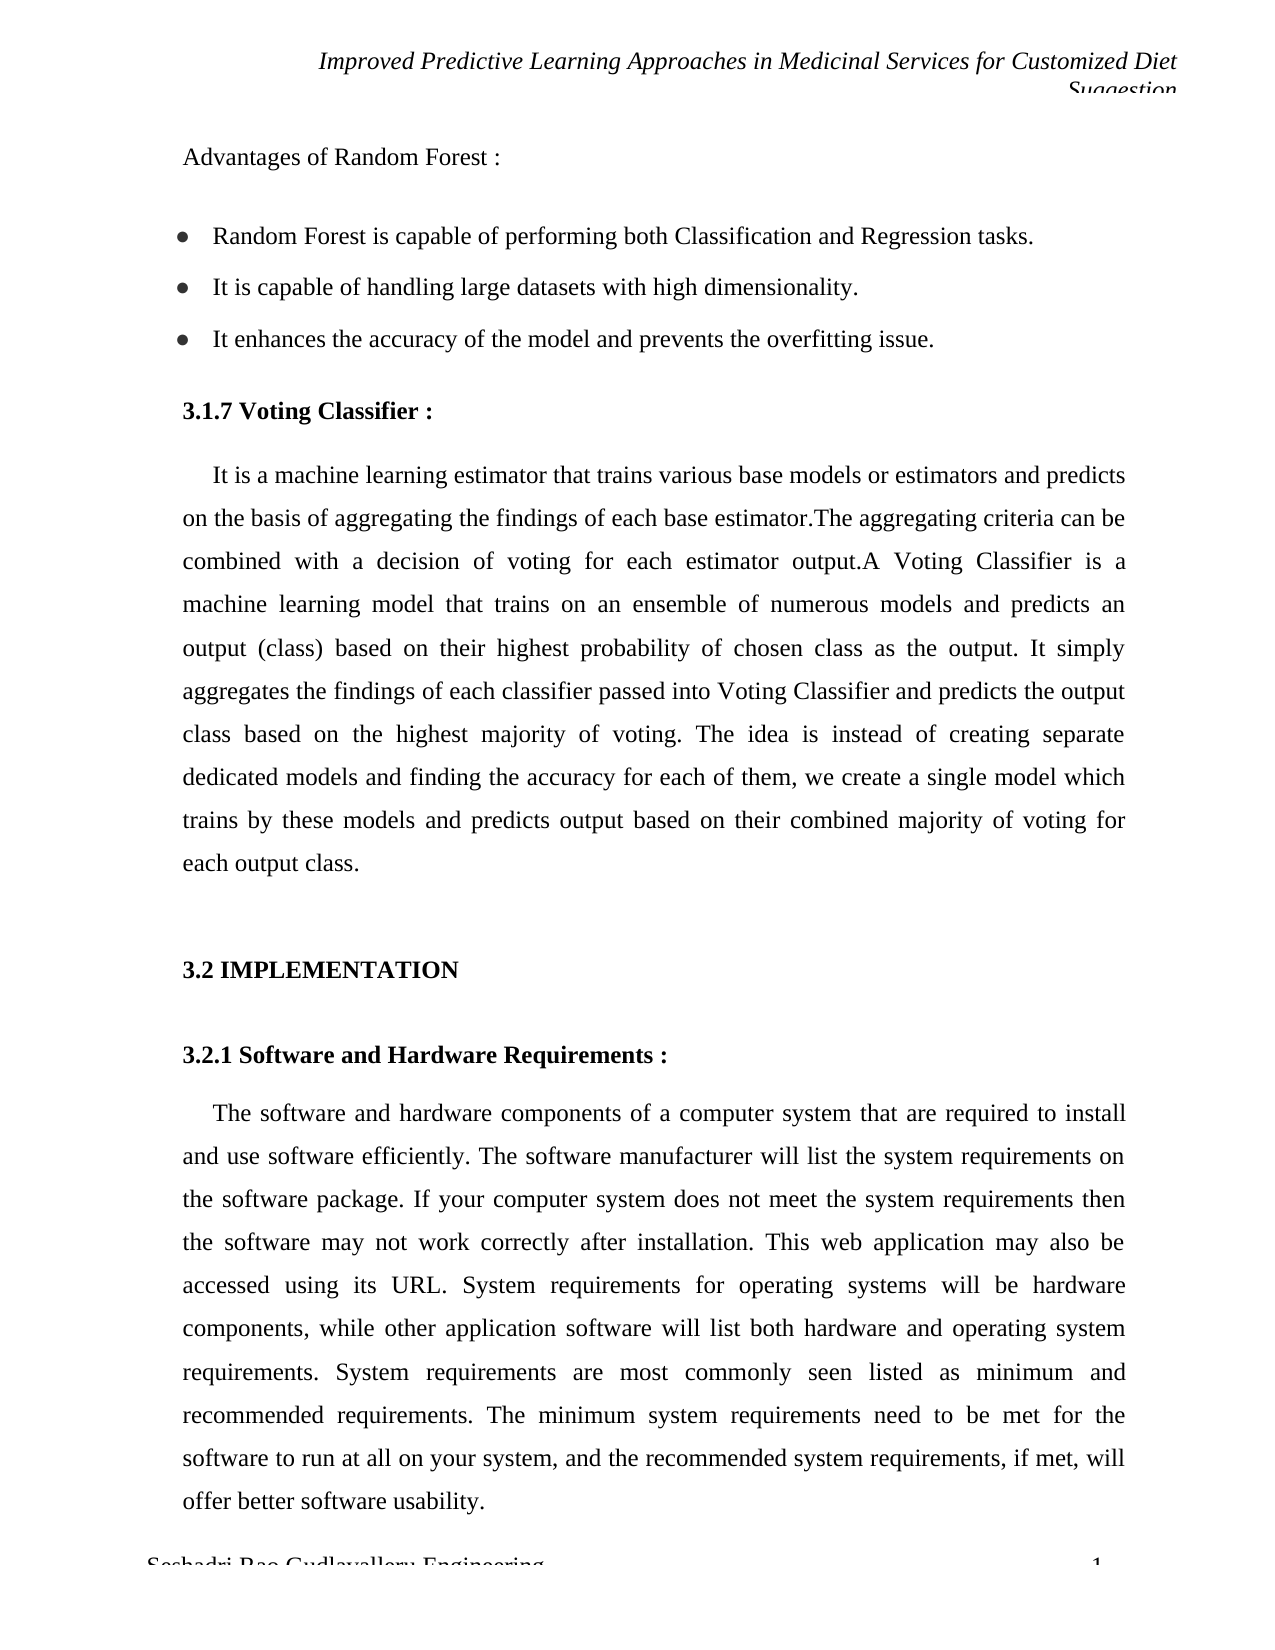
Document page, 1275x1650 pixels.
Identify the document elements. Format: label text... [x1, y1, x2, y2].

text Advantages of Random Forest : [182, 142, 1146, 171]
list It enhances the accuracy of the model and prevents the overfitting issue. [175, 324, 1146, 353]
list Random Forest is capable of performing both Classification and Regression tasks. [175, 221, 1146, 250]
subtitle Voting Classifier : [182, 396, 1146, 425]
text It is a machine learning estimator that trains various base models or estimators and predicts on the basis of aggregating the findings of each base estimator.The aggregating criteria can be combined with a decision of voting for each estimator output.A Voting Classifier is a machine learning model that trains on an ensemble of numerous models and predicts an output (class) based on their highest probability of chosen class as the output. It simply aggregates the findings of each classifier passed into Voting Classifier and predicts the output class based on the highest majority of voting. The idea is instead of creating separate dedicated models and finding the accuracy for each of them, we create a single model which trains by these models and predicts output based on their combined majority of voting for each output class. [182, 460, 1126, 877]
list It is capable of handling large datasets with high dimensionality. [175, 272, 1146, 301]
text The software and hardware components of a computer system that are required to install and use software efficiently. The software manufacturer will list the system requirements on the software package. If your computer system does not meet the system requirements then the software may not work correctly after installation. This web application may also be accessed using its URL. System requirements for operating systems will be hardware components, while other application software will list both hardware and operating system requirements. System requirements are most commonly seen listed as minimum and recommended requirements. The minimum system requirements need to be met for the software to run at all on your system, and the recommended system requirements, if met, will offer better software usability. [182, 1098, 1126, 1515]
subtitle IMPLEMENTATION [182, 955, 1146, 984]
list Software and Hardware Requirements : [182, 1040, 1146, 1069]
